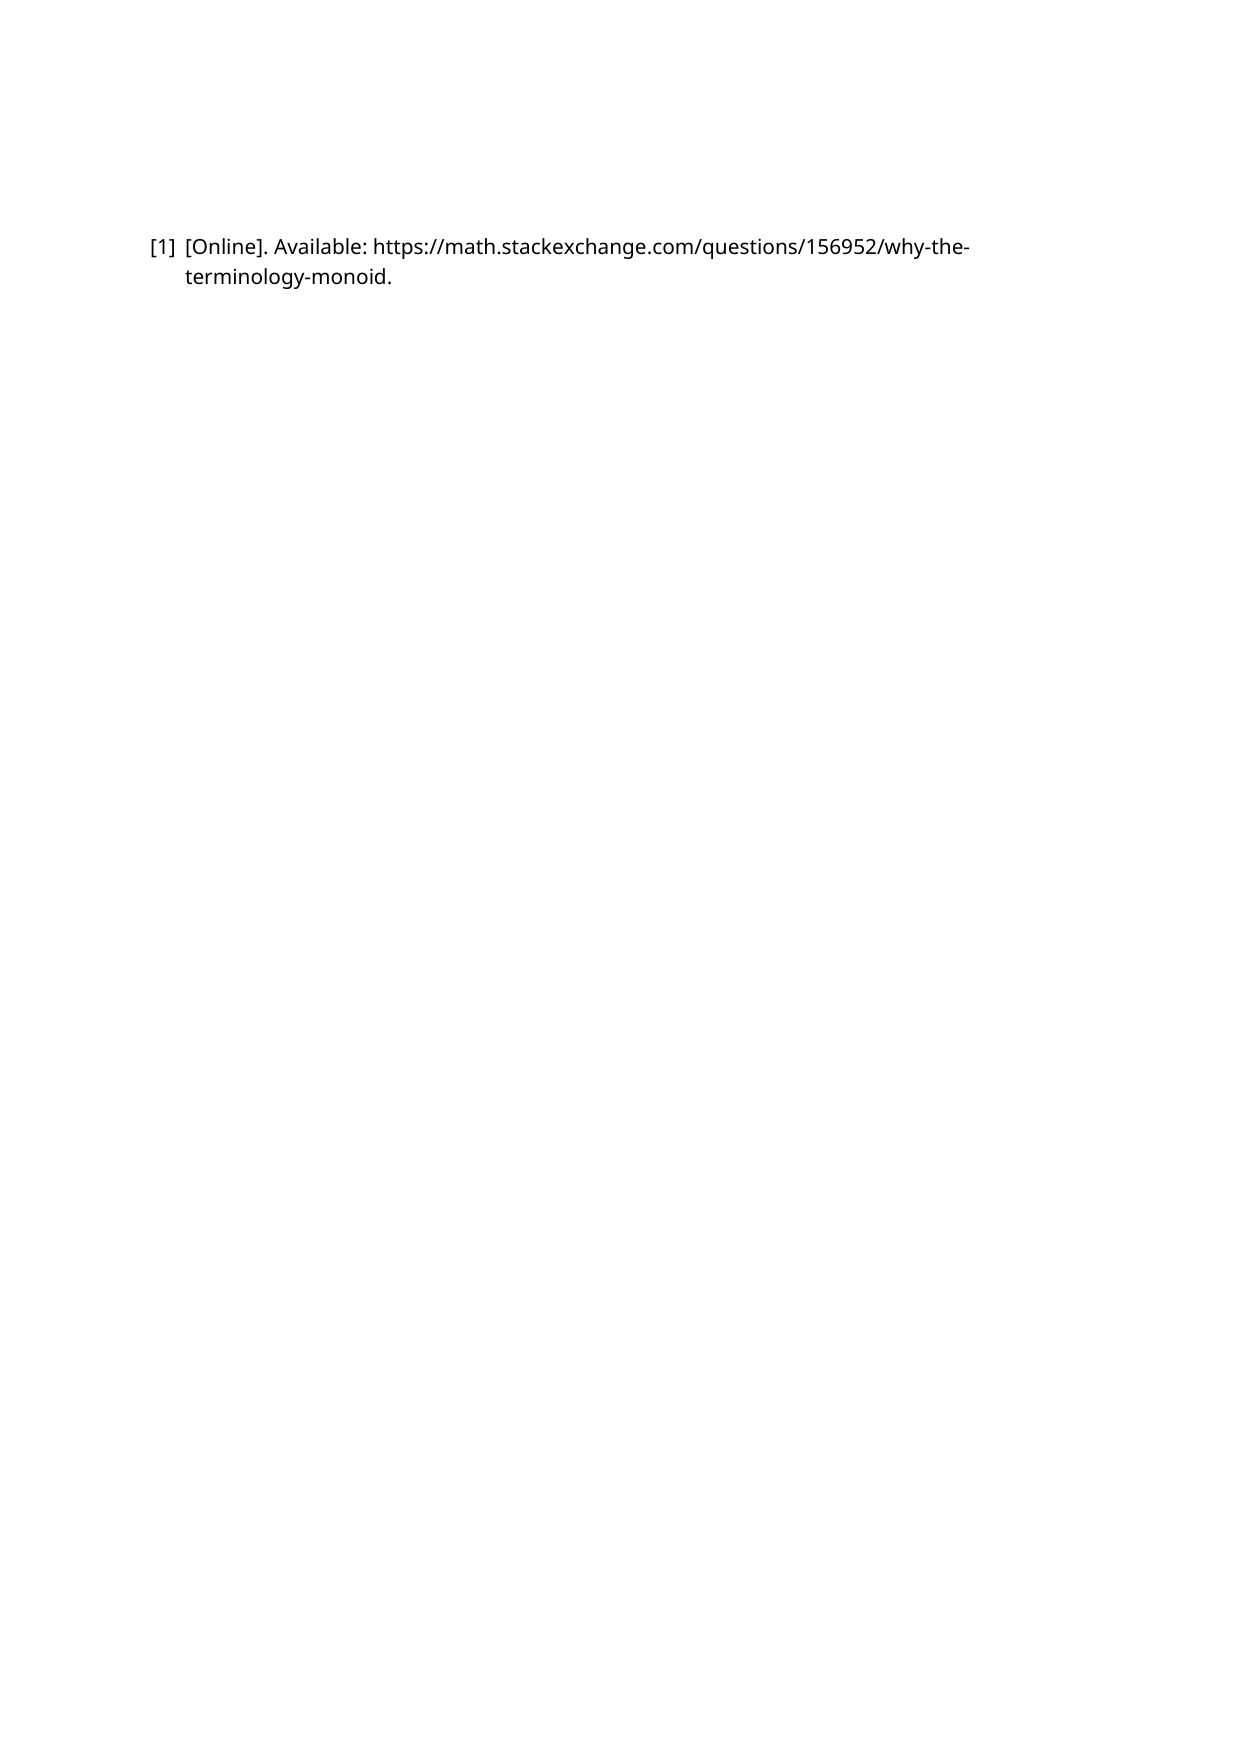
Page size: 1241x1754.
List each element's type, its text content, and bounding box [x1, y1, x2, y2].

table_header [Online]. Available: https://math.stackexchange.com/questions/156952/why-the-terminology-monoid. [183, 230, 1089, 311]
table_header [1] [149, 230, 183, 311]
